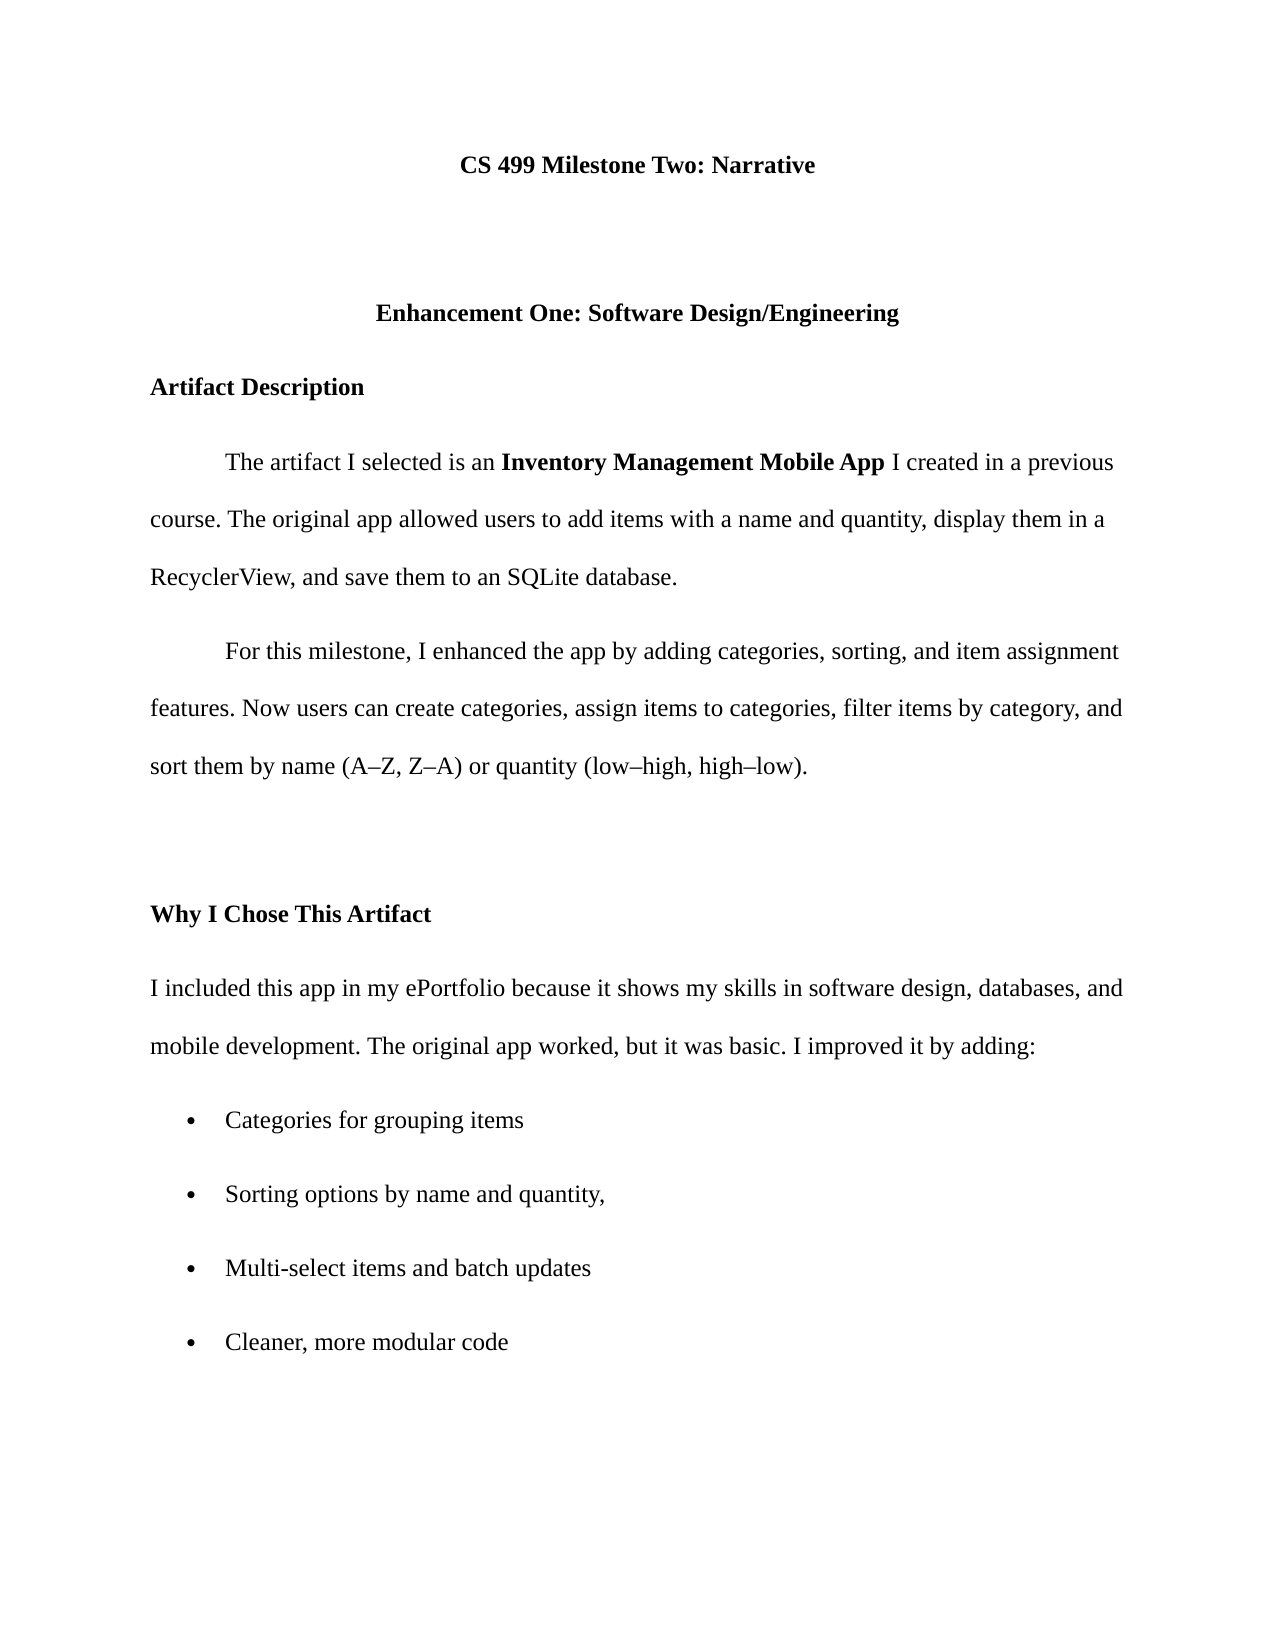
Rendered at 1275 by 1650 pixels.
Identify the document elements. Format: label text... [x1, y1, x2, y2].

list Multi-select items and batch updates [187, 1253, 1125, 1282]
list Sorting options by name and quantity, [187, 1179, 1125, 1208]
list Categories for grouping items [187, 1105, 1125, 1134]
text Artifact Description [150, 372, 1125, 401]
text CS 499 Milestone Two: Narrative [150, 150, 1125, 179]
text I included this app in my ePortfolio because it shows my skills in software design, databases, and mobile development. The original app worked, but it was basic. I improved it by adding: [150, 973, 1125, 1059]
text Why I Chose This Artifact [150, 899, 1125, 928]
text The artifact I selected is an Inventory Management Mobile App I created in a previous course. The original app allowed users to add items with a name and quantity, display them in a RecyclerView, and save them to an SQLite database. [150, 447, 1125, 590]
text For this milestone, I enhanced the app by adding categories, sorting, and item assignment features. Now users can create categories, assign items to categories, filter items by category, and sort them by name (A–Z, Z–A) or quantity (low–high, high–low). [150, 636, 1125, 779]
text Enhancement One: Software Design/Engineering [150, 298, 1125, 327]
list Cleaner, more modular code [187, 1327, 1125, 1356]
